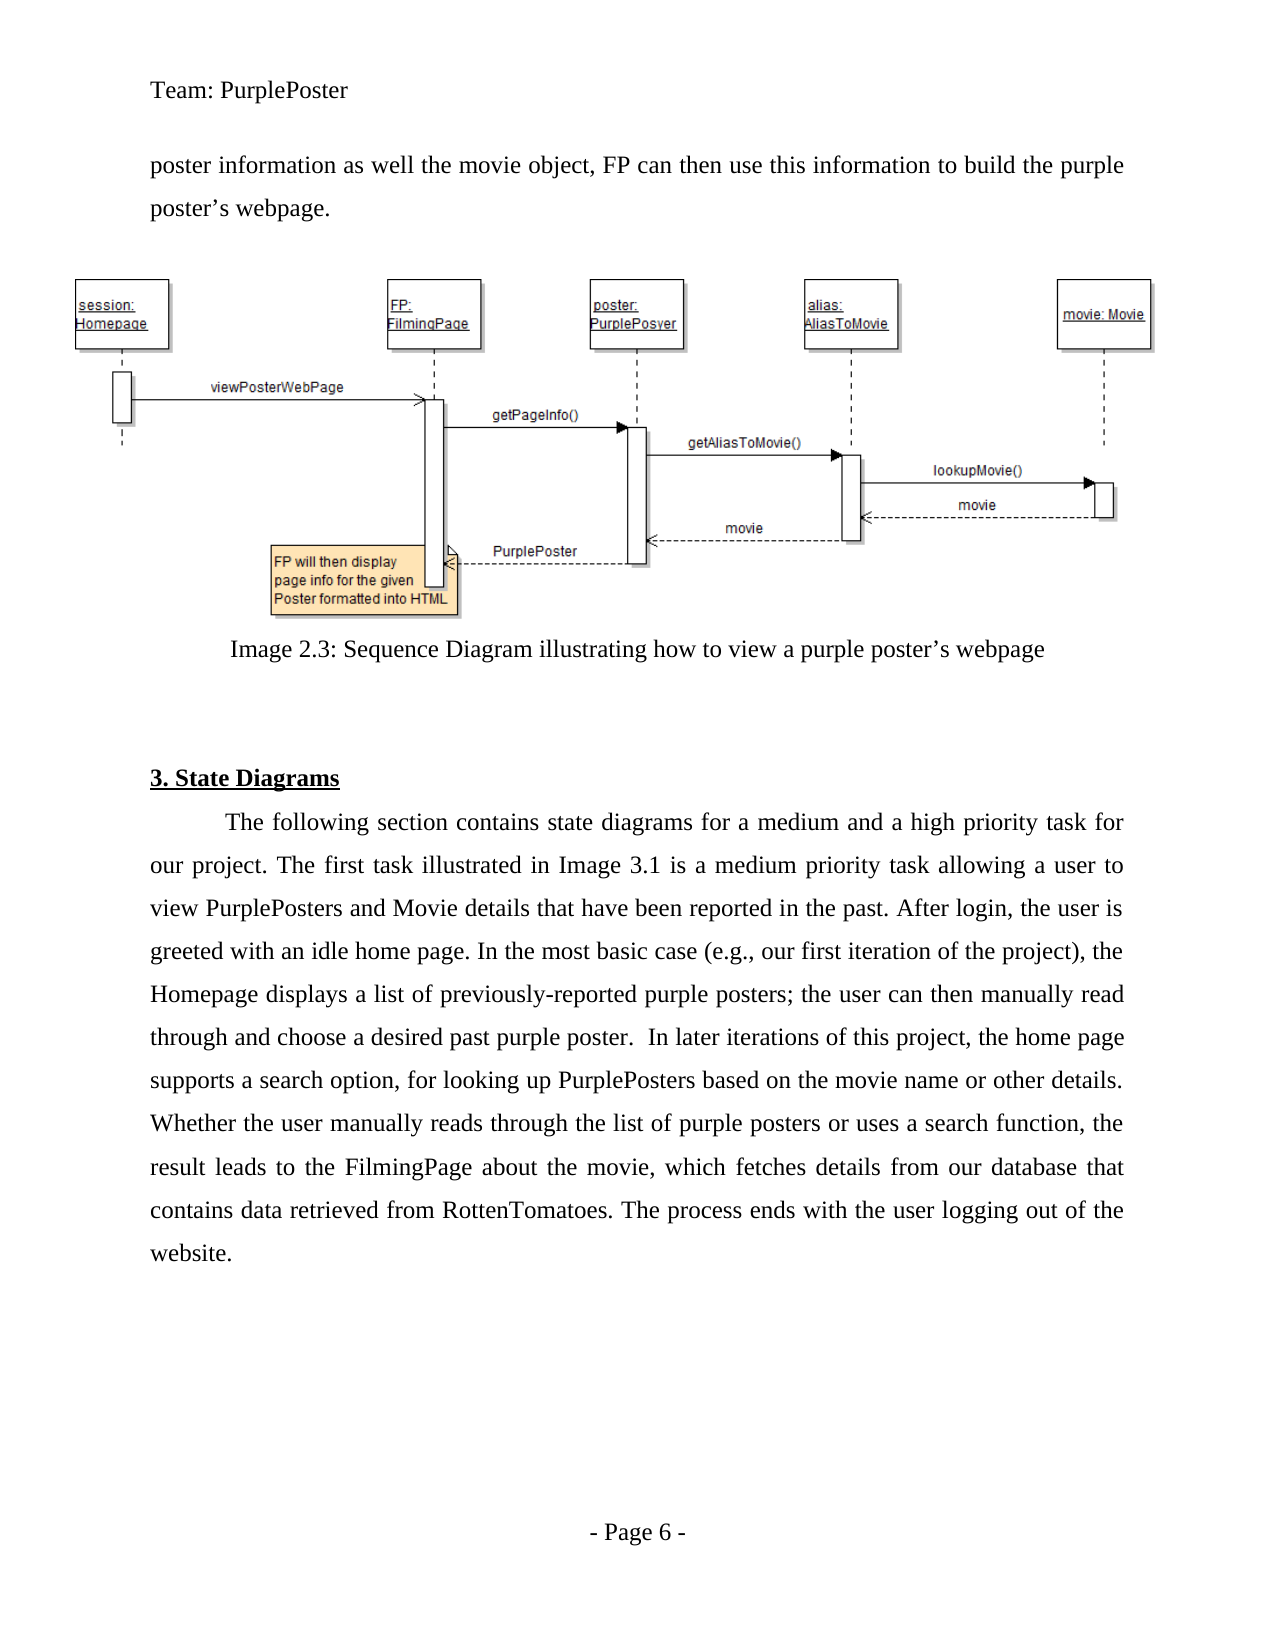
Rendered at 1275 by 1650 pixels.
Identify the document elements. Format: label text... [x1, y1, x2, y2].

picture [75, 279, 1156, 620]
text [150, 150, 1125, 222]
text Image 2.3: Sequence Diagram illustrating how to view a purple poster’s webpage [150, 634, 1125, 663]
text The following section contains state diagrams for a medium and a high priority task for our project. The first task illustrated in Image 3.1 is a medium priority task allowing a user to view PurplePosters and Movie details that have been reported in the past. After login, the user is greeted with an idle home page. In the most basic case (e.g., our first iteration of the project), the Homepage displays a list of previously-reported purple posters; the user can then manually read through and choose a desired past purple poster. In later iterations of this project, the home page supports a search option, for looking up PurplePosters based on the movie name or other details. Whether the user manually reads through the list of purple posters or uses a search function, the result leads to the FilmingPage about the movie, which fetches details from our database that contains data retrieved from RottenTomatoes. The process ends with the user logging out of the website. [150, 807, 1125, 1267]
text 3. State Diagrams [150, 763, 1125, 792]
